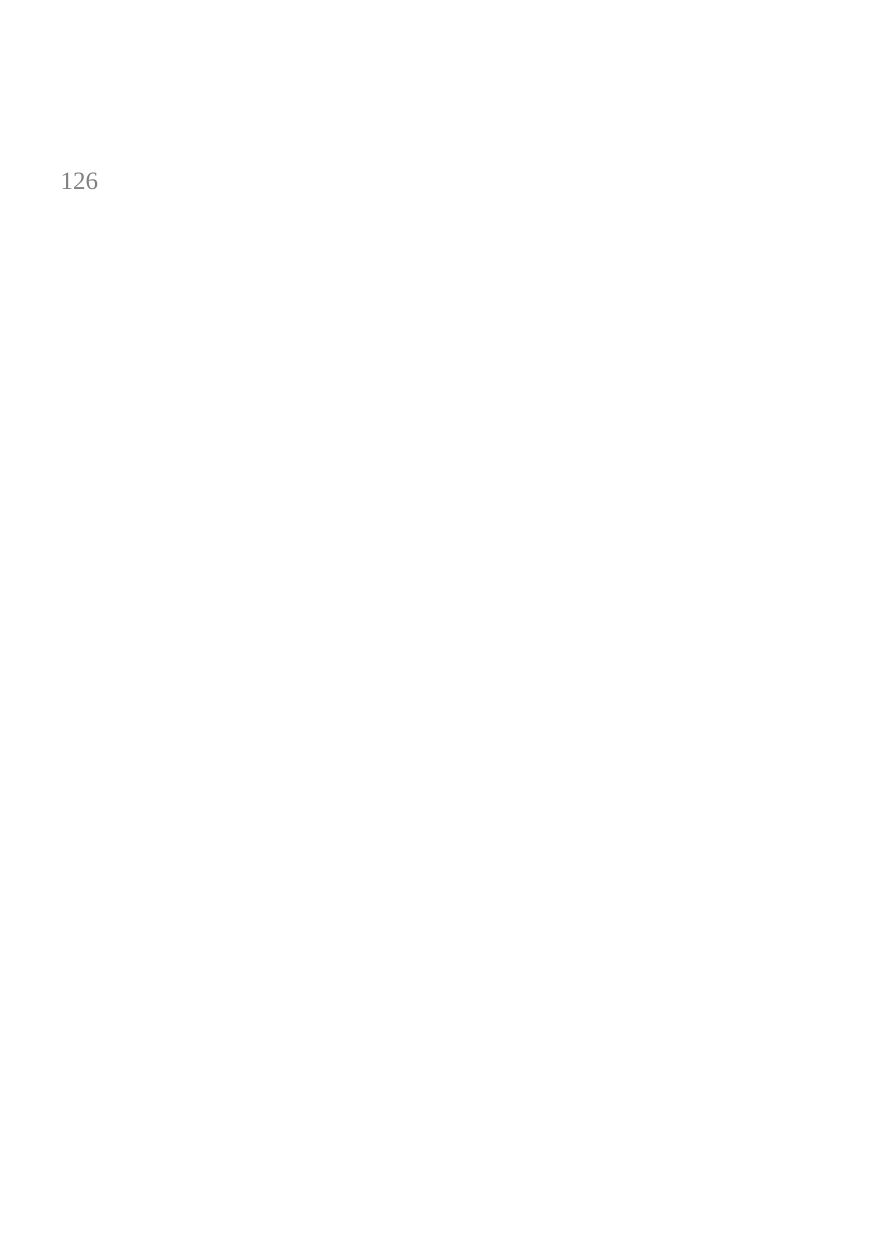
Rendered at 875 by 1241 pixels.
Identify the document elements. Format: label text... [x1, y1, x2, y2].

text 126 [60, 166, 785, 194]
